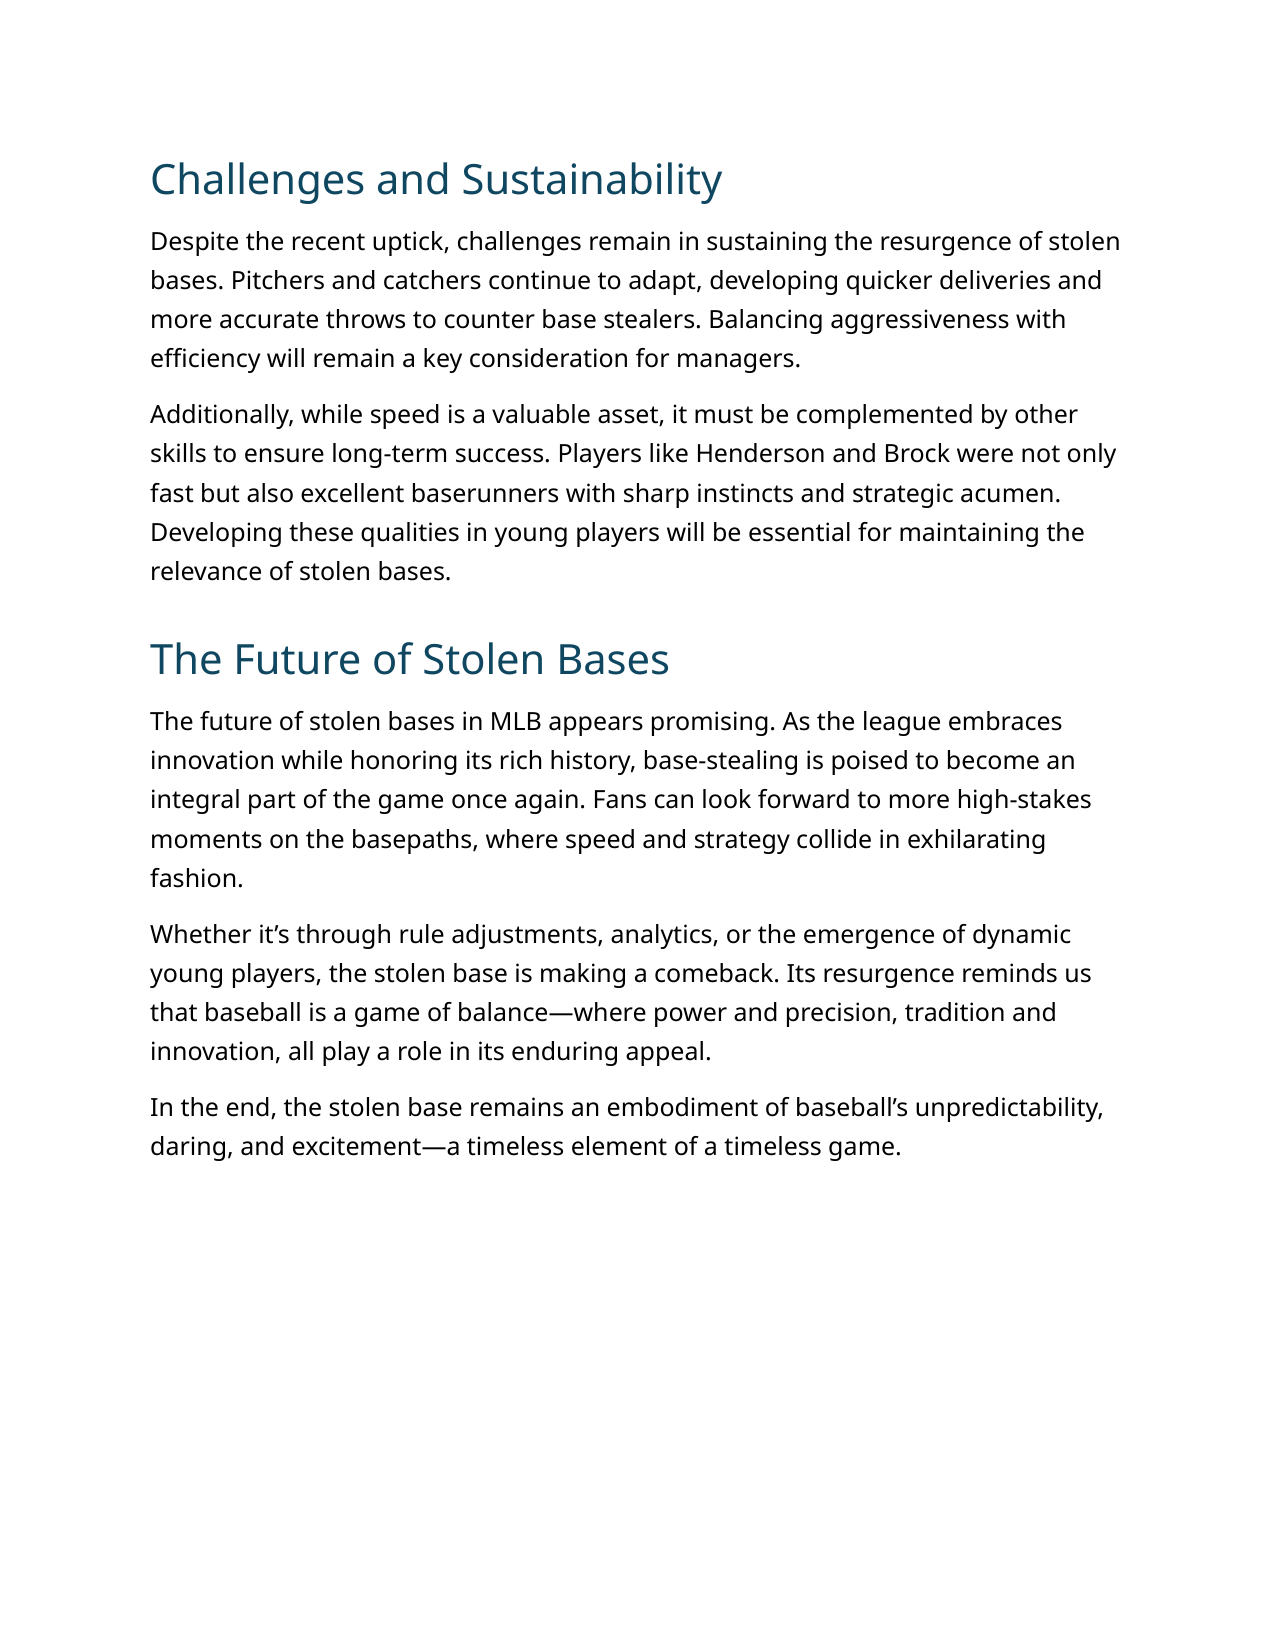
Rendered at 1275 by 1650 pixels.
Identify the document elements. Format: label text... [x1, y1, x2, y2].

text Additionally, while speed is a valuable asset, it must be complemented by other skills to ensure long-term success. Players like Henderson and Brock were not only fast but also excellent baserunners with sharp instincts and strategic acumen. Developing these qualities in young players will be essential for maintaining the relevance of stolen bases. [150, 397, 1125, 588]
text Despite the recent uptick, challenges remain in sustaining the resurgence of stolen bases. Pitchers and catchers continue to adapt, developing quicker deliveries and more accurate throws to counter base stealers. Balancing aggressiveness with efficiency will remain a key consideration for managers. [150, 223, 1125, 375]
text Whether it’s through rule adjustments, analytics, or the emergence of dynamic young players, the stolen base is making a comeback. Its resurgence reminds us that baseball is a game of balance—where power and precision, tradition and innovation, all play a role in its enduring appeal. [150, 916, 1125, 1068]
subtitle Challenges and Sustainability [150, 150, 1125, 207]
subtitle The Future of Stolen Bases [150, 630, 1125, 687]
text The future of stolen bases in MLB appears promising. As the league embraces innovation while honoring its rich history, base-stealing is poised to become an integral part of the game once again. Fans can look forward to more high-stakes moments on the basepaths, where speed and strategy collide in exhilarating fashion. [150, 704, 1125, 894]
text In the end, the stolen base remains an embodiment of baseball’s unpredictability, daring, and excitement—a timeless element of a timeless game. [150, 1089, 1125, 1163]
